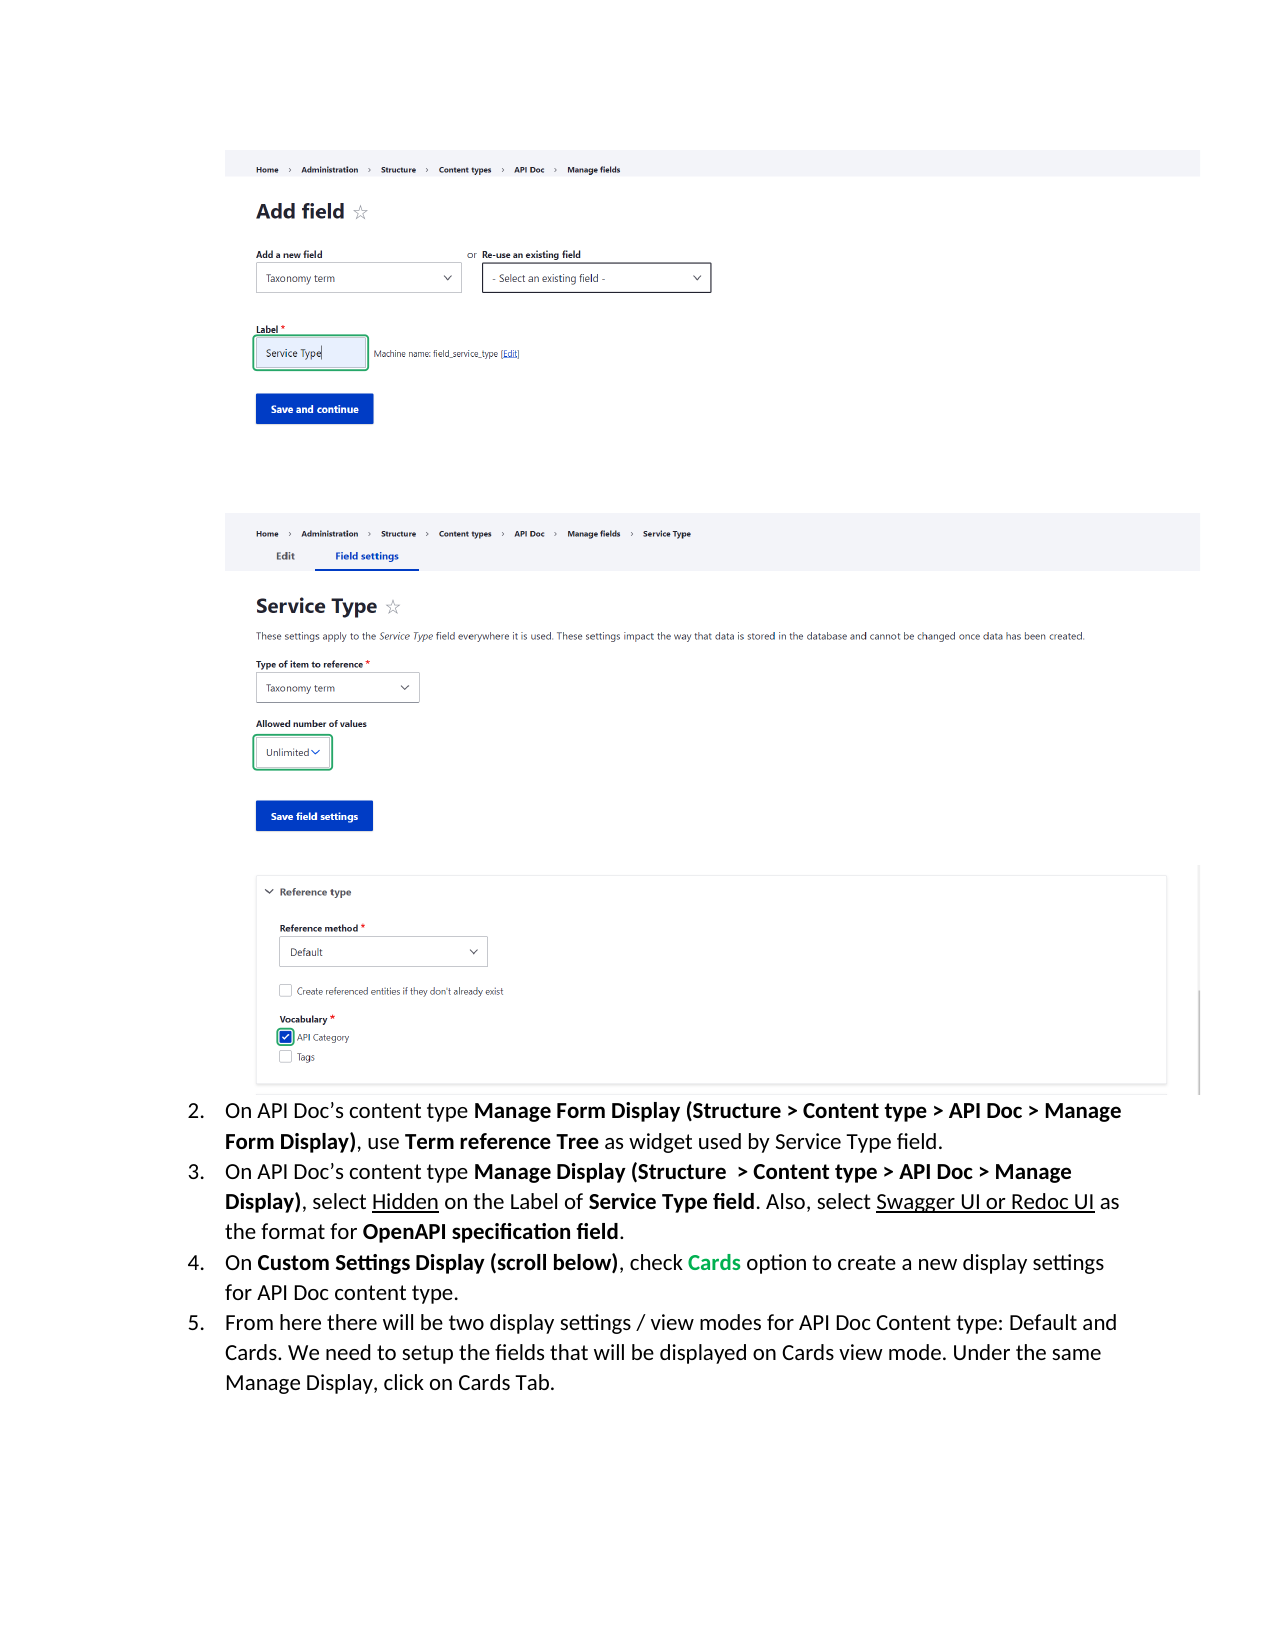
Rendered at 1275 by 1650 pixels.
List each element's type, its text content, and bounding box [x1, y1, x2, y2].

list On Custom Settings Display (scroll below), check Cards option to create a new display settings for API Doc content type. [187, 1248, 1125, 1306]
picture [225, 513, 1200, 864]
picture [225, 865, 1200, 1095]
picture [225, 150, 1200, 512]
list On API Doc’s content type Manage Form Display (Structure > Content type > API Doc > Manage Form Display), use Term reference Tree as widget used by Service Type field. [187, 1097, 1125, 1155]
list On API Doc’s content type Manage Display (Structure > Content type > API Doc > Manage Display), select Hidden on the Label of Service Type field. Also, select Swagger UI or Redoc UI as the format for OpenAPI specification field. [187, 1157, 1125, 1246]
list From here there will be two display settings / view modes for API Doc Content type: Default and Cards. We need to setup the fields that will be displayed on Cards view mode. Under the same Manage Display, click on Cards Tab. [187, 1308, 1125, 1397]
